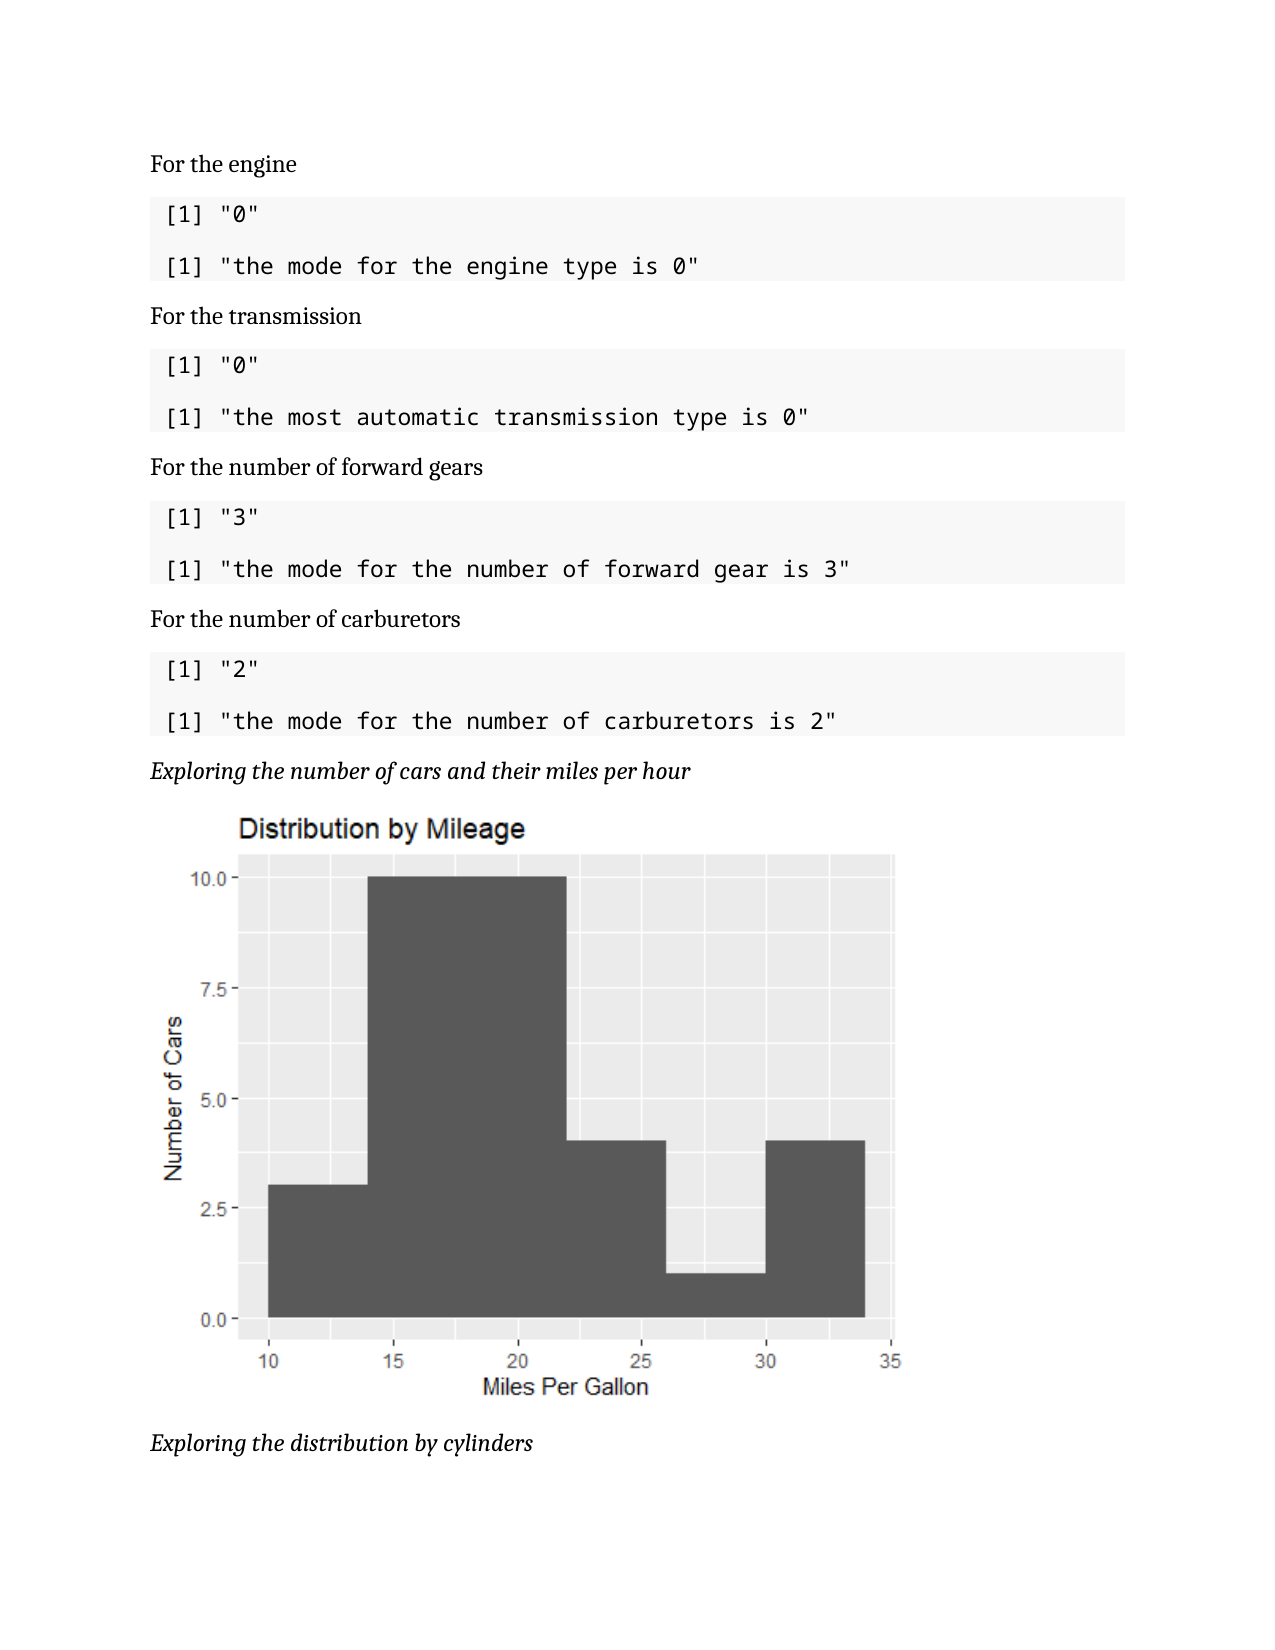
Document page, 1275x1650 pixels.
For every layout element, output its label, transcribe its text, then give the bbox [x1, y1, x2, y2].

text [1] "0" [150, 349, 1125, 380]
text For the transmission [150, 302, 1125, 330]
text For the number of carburetors [150, 605, 1125, 634]
picture [150, 804, 908, 1411]
text [1] "0" [150, 197, 1125, 229]
text [1] "2" [150, 652, 1125, 684]
text [1] "3" [150, 501, 1125, 532]
text For the number of forward gears [150, 453, 1125, 482]
text [1] "the mode for the number of carburetors is 2" [150, 704, 1125, 736]
text [1] "the mode for the number of forward gear is 3" [150, 553, 1125, 584]
text Exploring the number of cars and their miles per hour [150, 757, 1125, 785]
text For the engine [150, 150, 1125, 179]
text [1] "the most automatic transmission type is 0" [150, 401, 1125, 432]
text Exploring the distribution by cylinders [150, 1429, 1125, 1458]
text [1] "the mode for the engine type is 0" [150, 249, 1125, 281]
